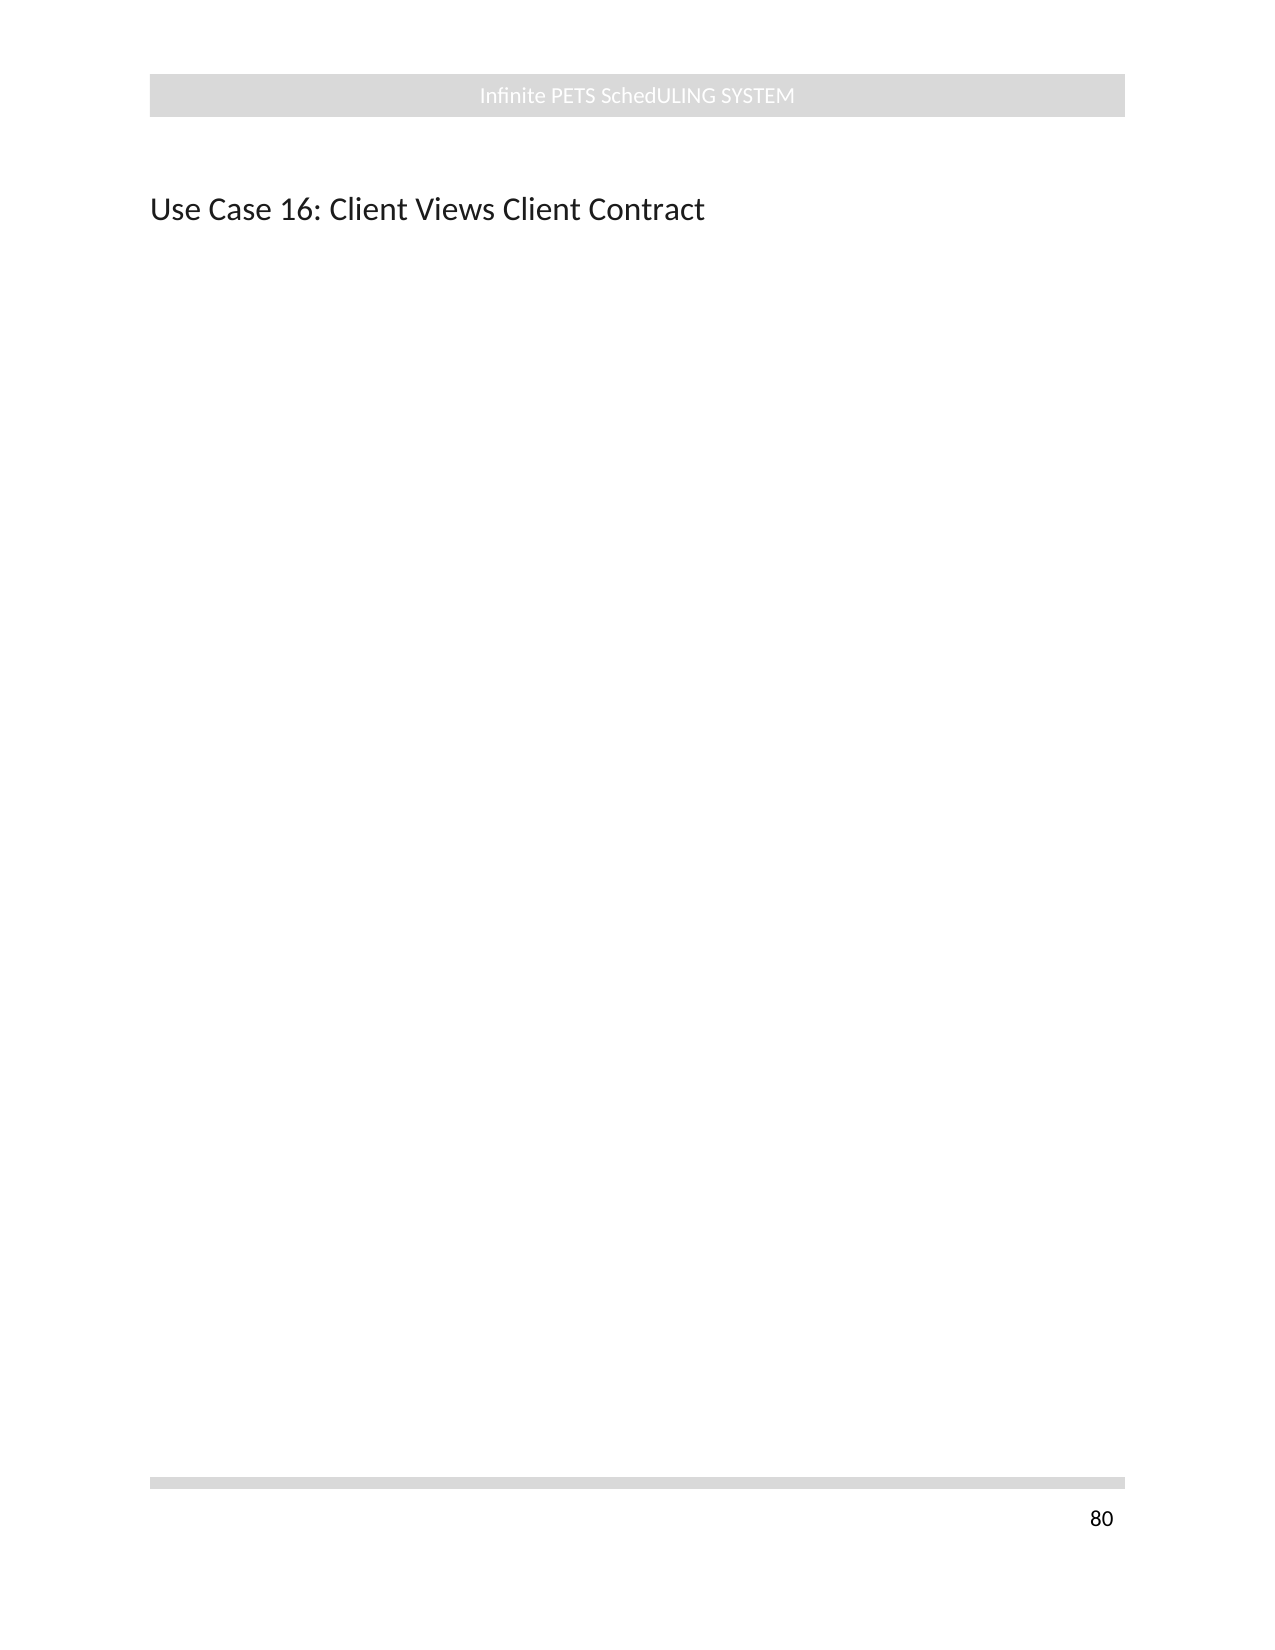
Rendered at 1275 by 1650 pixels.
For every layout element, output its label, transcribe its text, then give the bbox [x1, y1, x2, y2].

subtitle Use Case 16: Client Views Client Contract [150, 187, 1125, 228]
